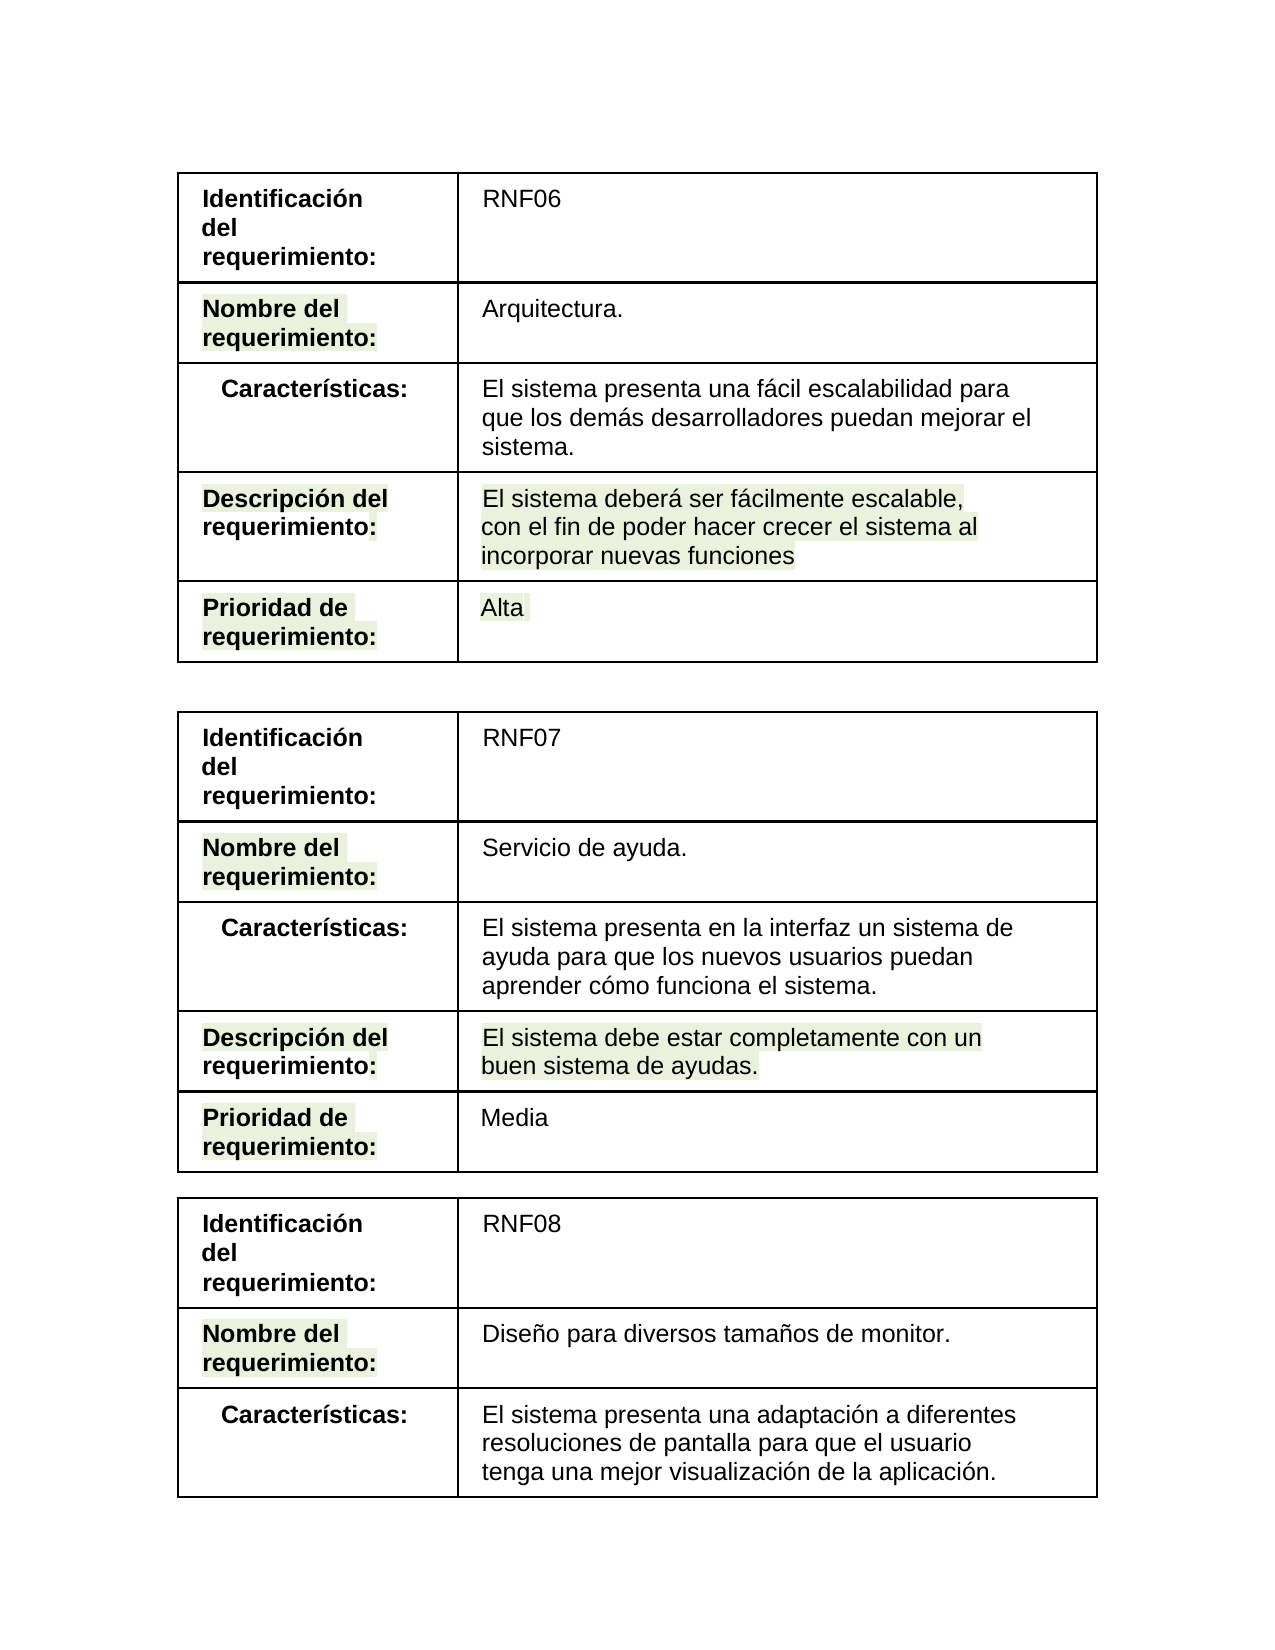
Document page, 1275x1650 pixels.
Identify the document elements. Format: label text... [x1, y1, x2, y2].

table_cell El sistema presenta en la interfaz un sistema de ayuda para que los nuevos usuarios puedan aprender cómo funciona el sistema. [459, 903, 1096, 1010]
table_cell El sistema presenta una adaptación a diferentes resoluciones de pantalla para que el usuario tenga una mejor visualización de la aplicación. [459, 1389, 1096, 1496]
table_cell Arquitectura. [459, 284, 1096, 362]
table_header RNF07 [459, 713, 1096, 820]
table_header RNF06 [459, 174, 1096, 281]
table_cell Descripción del requerimiento: [179, 473, 457, 580]
table_cell Nombre del requerimiento: [179, 823, 457, 901]
table_cell Servicio de ayuda. [459, 823, 1096, 901]
table_cell Diseño para diversos tamaños de monitor. [459, 1309, 1096, 1387]
table_header Identificación del requerimiento: [179, 174, 457, 281]
table_cell El sistema presenta una fácil escalabilidad para que los demás desarrolladores puedan mejorar el sistema. [459, 364, 1096, 471]
table_cell Alta [459, 582, 1096, 661]
table_cell Nombre del requerimiento: [179, 1309, 457, 1387]
table_cell El sistema deberá ser fácilmente escalable, con el fin de poder hacer crecer el sistema al incorporar nuevas funciones [459, 473, 1096, 580]
table_cell Descripción del requerimiento: [179, 1012, 457, 1090]
table_cell Prioridad de requerimiento: [179, 1093, 457, 1171]
table_header Identificación del requerimiento: [179, 713, 457, 820]
table_cell El sistema debe estar completamente con un buen sistema de ayudas. [459, 1012, 1096, 1090]
table_cell Nombre del requerimiento: [179, 284, 457, 362]
table_header RNF08 [459, 1199, 1096, 1307]
table_header Identificación del requerimiento: [179, 1199, 457, 1307]
table_cell Prioridad de requerimiento: [179, 582, 457, 661]
table_cell Características: [179, 1389, 457, 1496]
table_cell Media [459, 1093, 1096, 1171]
table_cell Características: [179, 903, 457, 1010]
table_cell Características: [179, 364, 457, 471]
